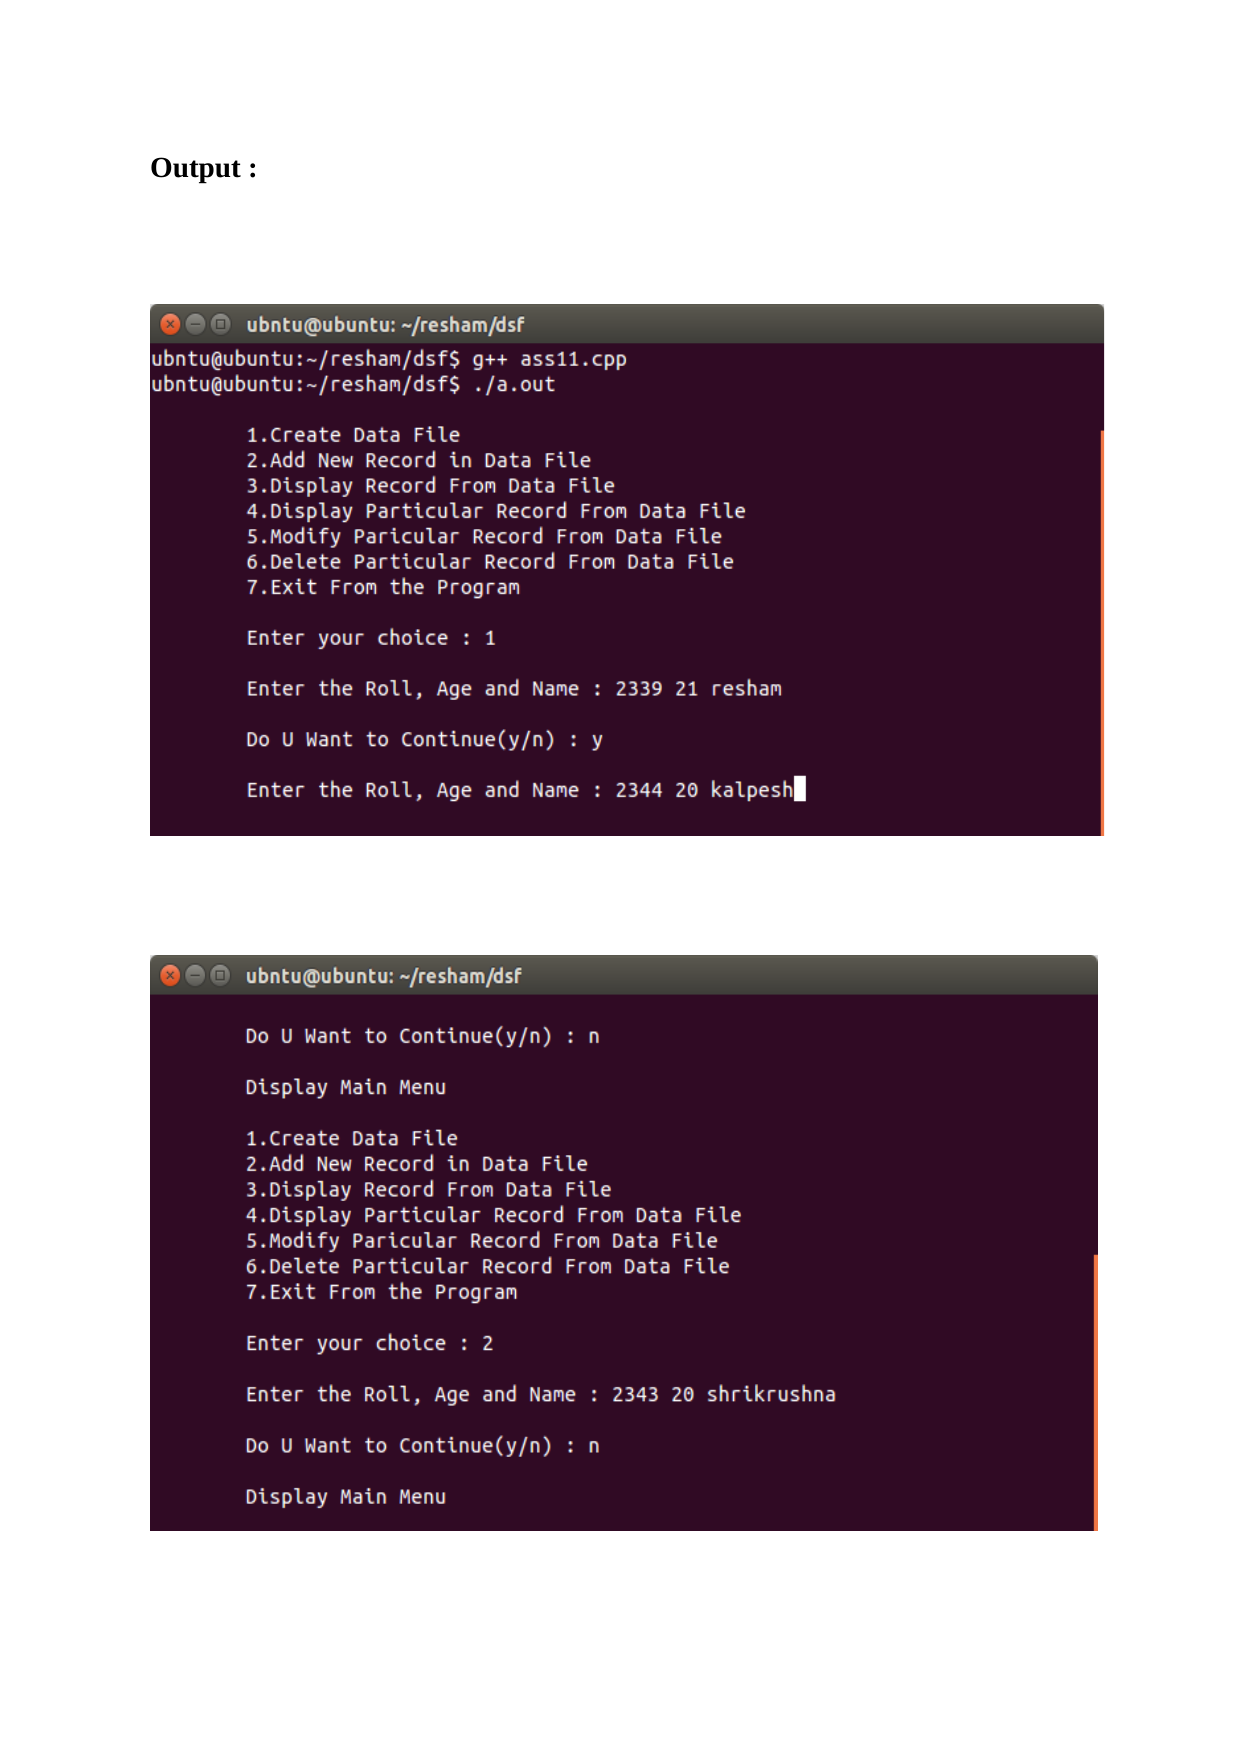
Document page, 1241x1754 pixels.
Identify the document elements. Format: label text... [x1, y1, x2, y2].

picture [150, 304, 1105, 836]
text Output : [150, 150, 1090, 183]
picture [150, 955, 1098, 1531]
